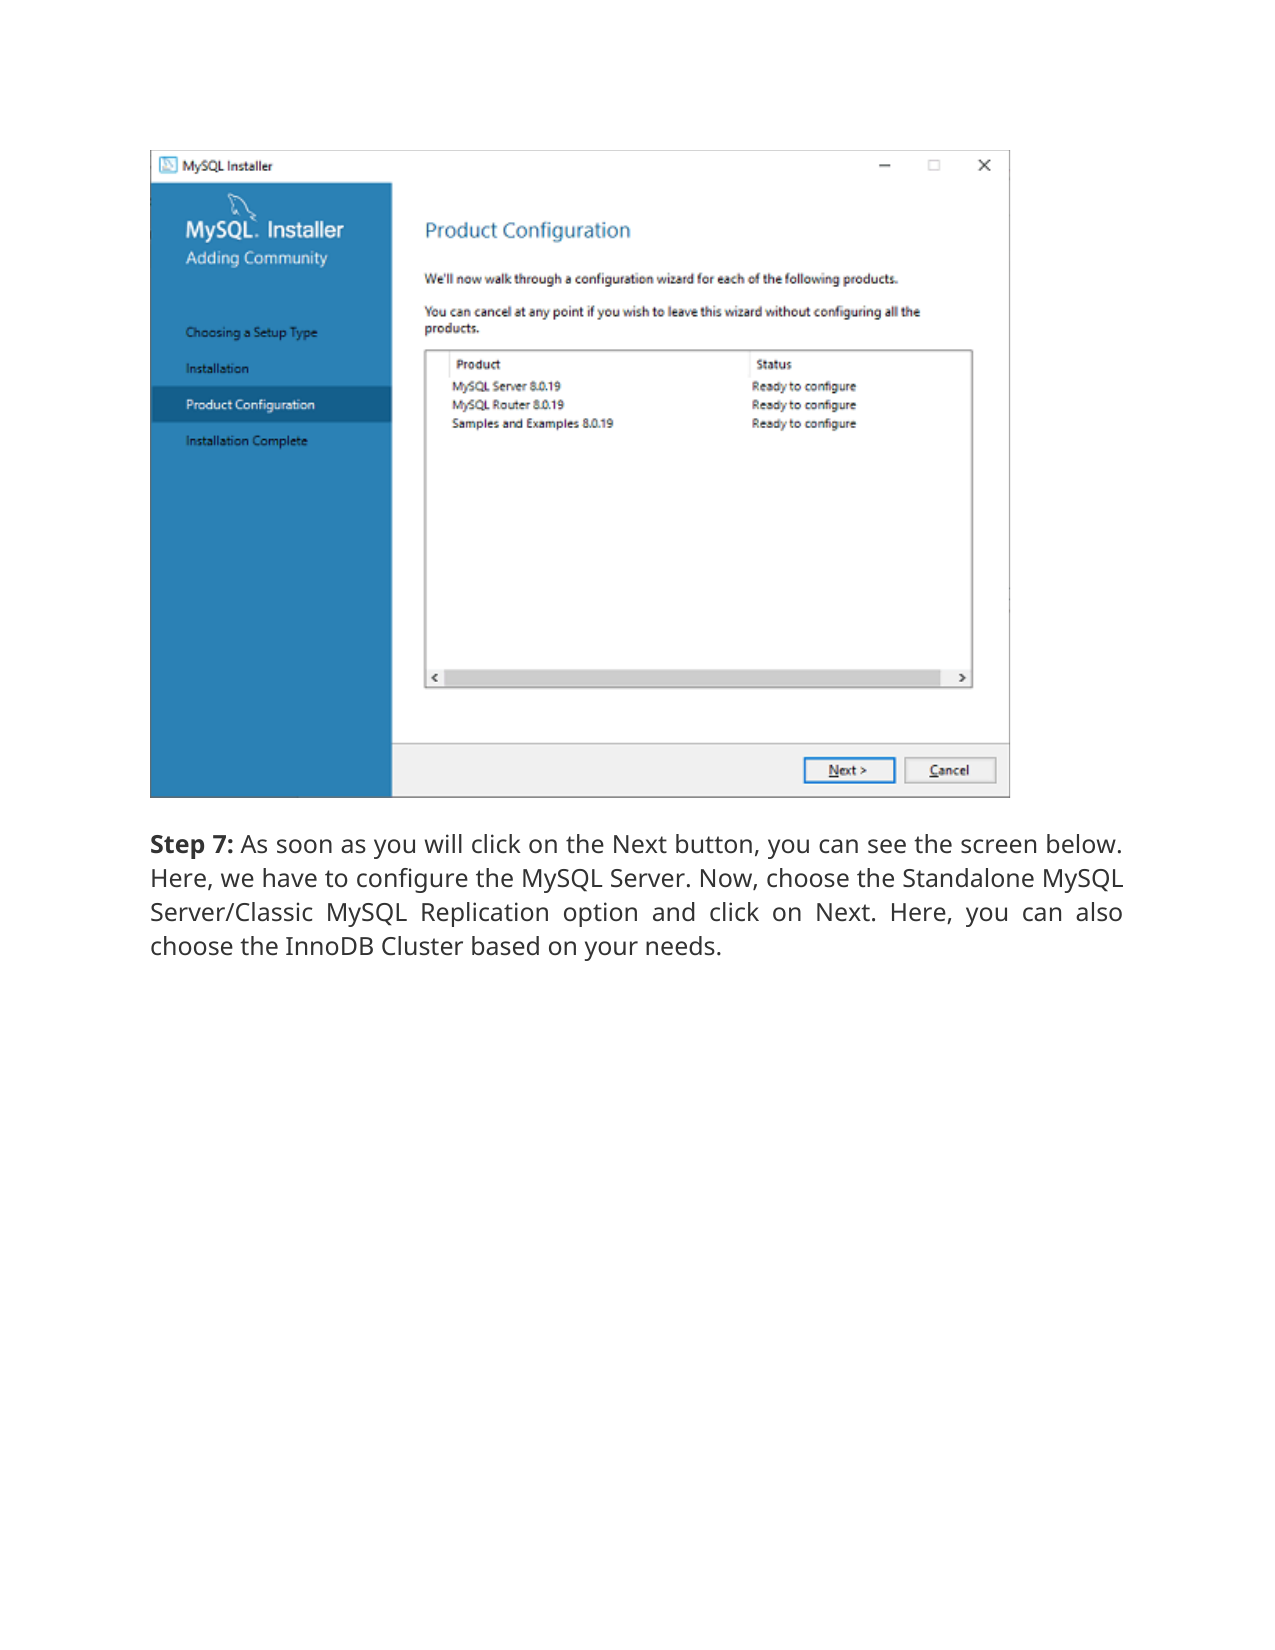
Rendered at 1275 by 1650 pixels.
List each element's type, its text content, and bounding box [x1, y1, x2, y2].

text Step 7: As soon as you will click on the Next button, you can see the screen below. Here, we have to configure the MySQL Server. Now, choose the Standalone MySQL Server/Classic MySQL Replication option and click on Next. Here, you can also choose the InnoDB Cluster based on your needs. [150, 827, 1125, 963]
picture [150, 150, 1011, 798]
